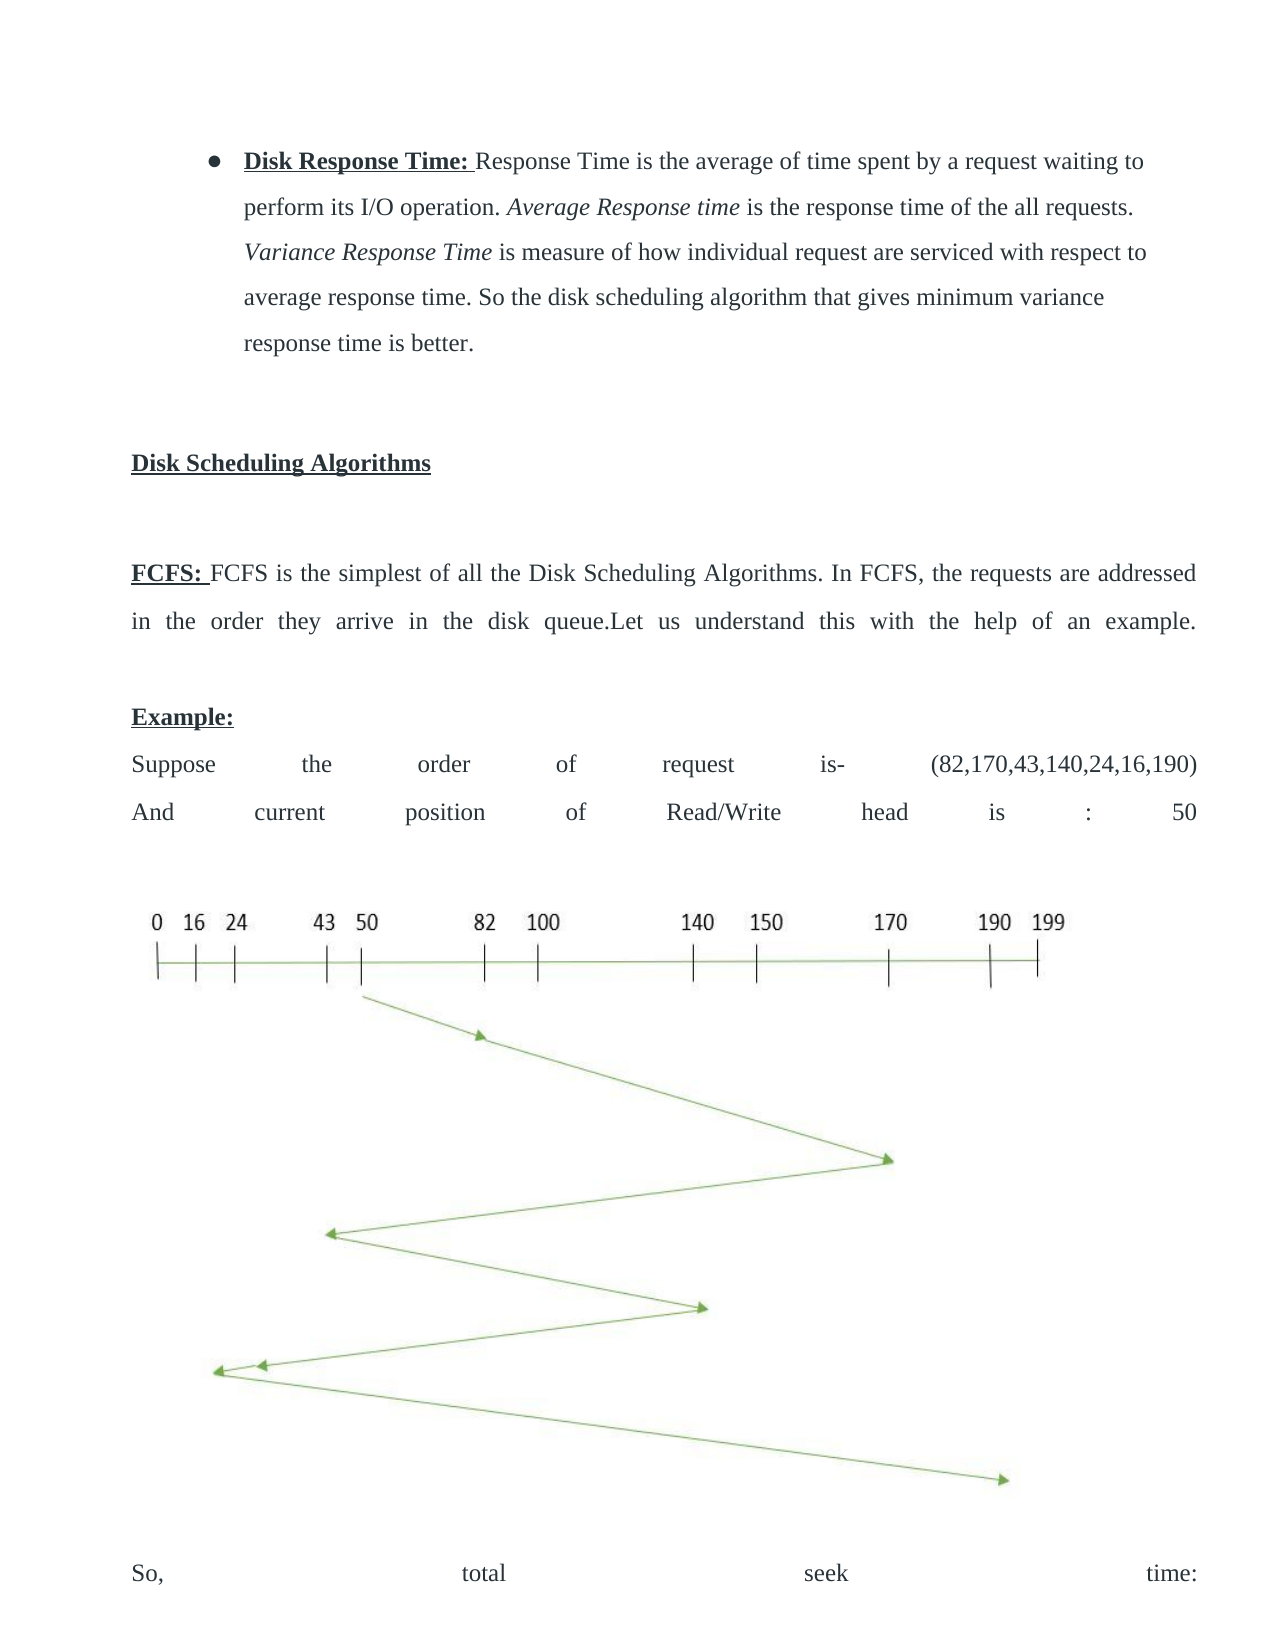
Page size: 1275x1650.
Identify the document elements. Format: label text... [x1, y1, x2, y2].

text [131, 558, 1198, 1587]
picture [131, 843, 1107, 1539]
text Disk Scheduling Algorithms [131, 448, 1198, 477]
list Disk Response Time: Response Time is the average of time spent by a request waiting to perform its I/O operation. Average Response time is the response time of the all requests. Variance Response Time is measure of how individual request are serviced with respect to average response time. So the disk scheduling algorithm that gives minimum variance response time is better. [206, 144, 1198, 357]
